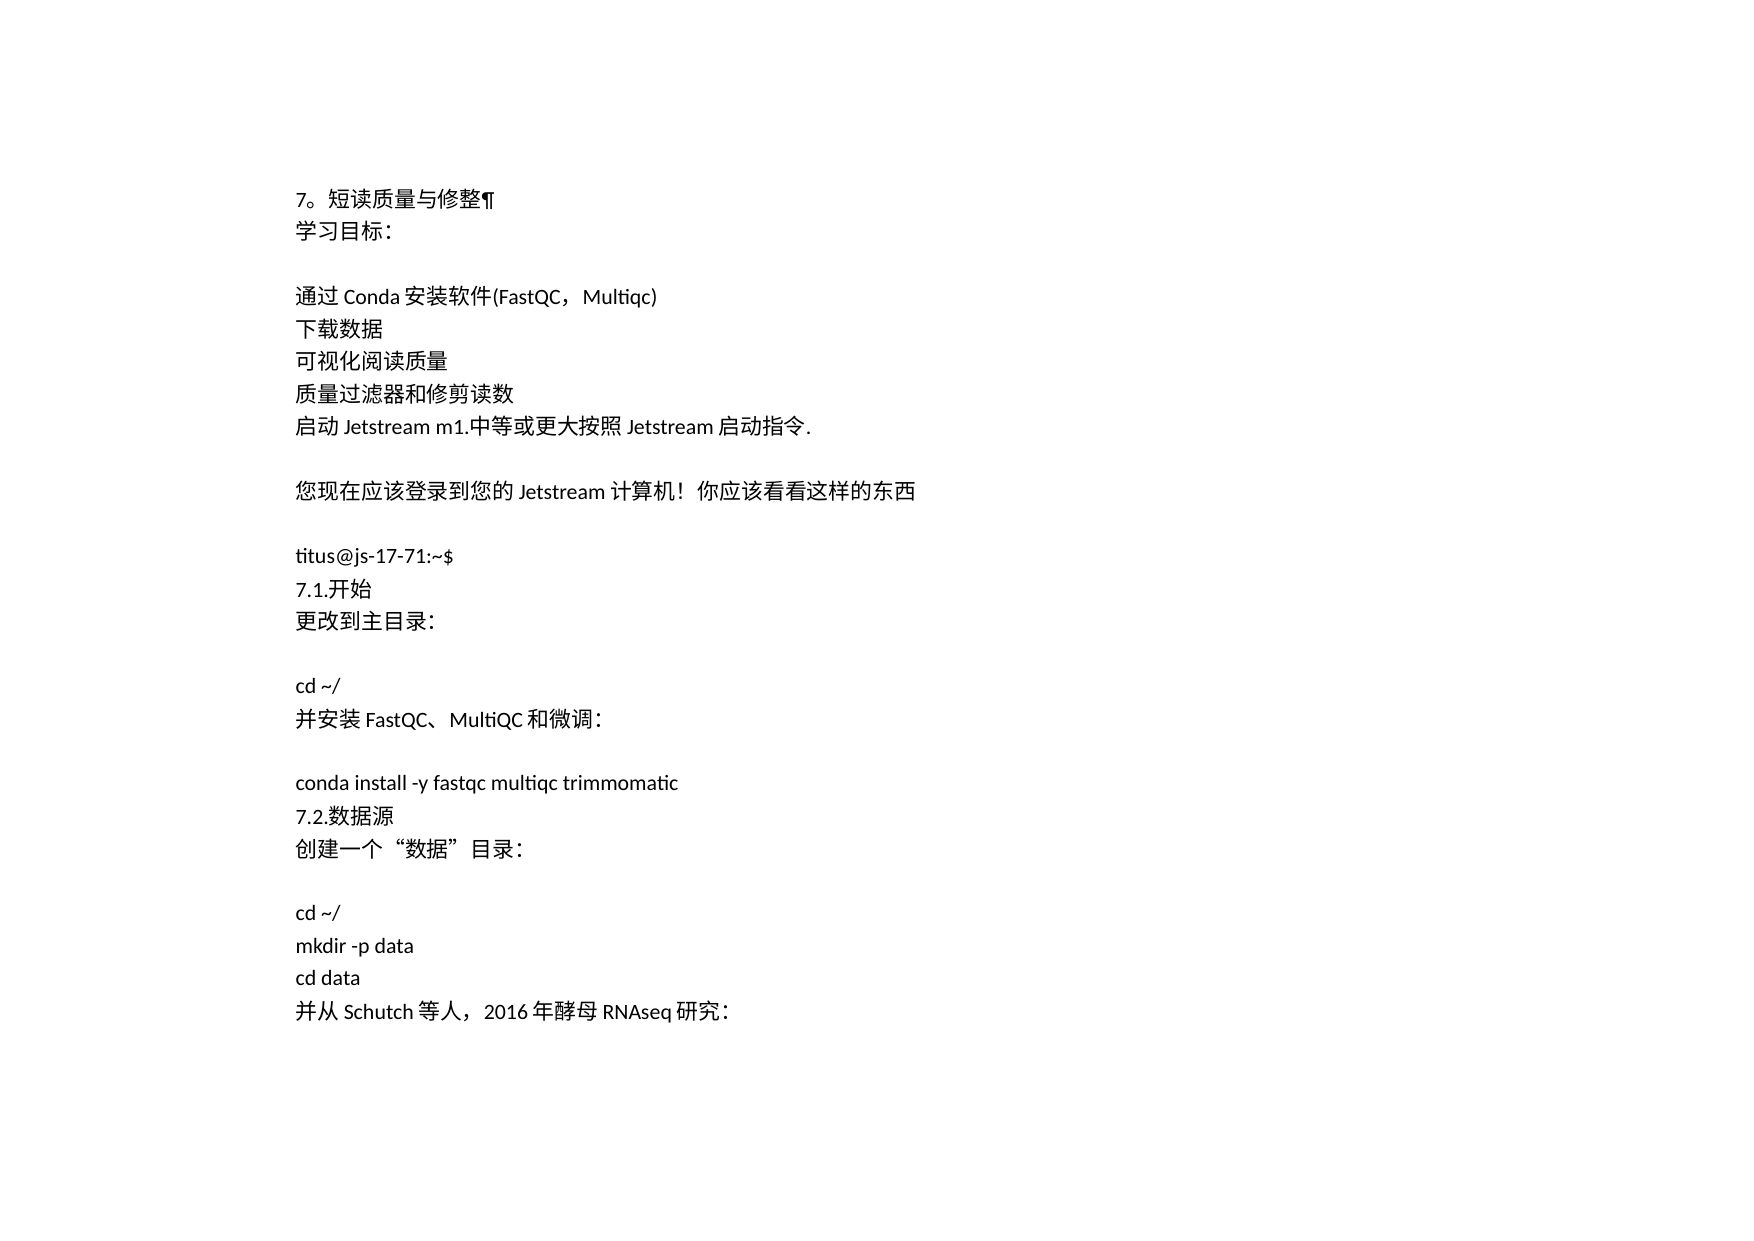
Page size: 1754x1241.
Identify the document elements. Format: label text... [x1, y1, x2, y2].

text cd ~/ [295, 896, 1459, 929]
text titus@js-17-71:~$ [295, 539, 1459, 571]
text 7.2.数据源 [295, 799, 1459, 831]
text 学习目标： [295, 214, 1459, 246]
text 下载数据 [295, 311, 1459, 344]
text 创建一个“数据”目录： [295, 831, 1459, 864]
text 启动Jetstream m1.中等或更大按照Jetstream启动指令. [295, 409, 1459, 441]
text 7.1.开始 [295, 571, 1459, 604]
text 并从Schutch等人，2016年酵母RNAseq研究： [295, 994, 1459, 1026]
text 通过Conda安装软件(FastQC，Multiqc) [295, 279, 1459, 311]
text conda install -y fastqc multiqc trimmomatic [295, 766, 1459, 799]
text cd data [295, 961, 1459, 994]
text 您现在应该登录到您的Jetstream计算机！你应该看看这样的东西 [295, 474, 1459, 506]
text mkdir -p data [295, 929, 1459, 961]
text 可视化阅读质量 [295, 344, 1459, 376]
text 更改到主目录： [295, 604, 1459, 636]
text 并安装FastQC、MultiQC和微调： [295, 701, 1459, 734]
text 7。短读质量与修整¶ [295, 181, 1459, 214]
text cd ~/ [295, 669, 1459, 701]
text 质量过滤器和修剪读数 [295, 376, 1459, 409]
